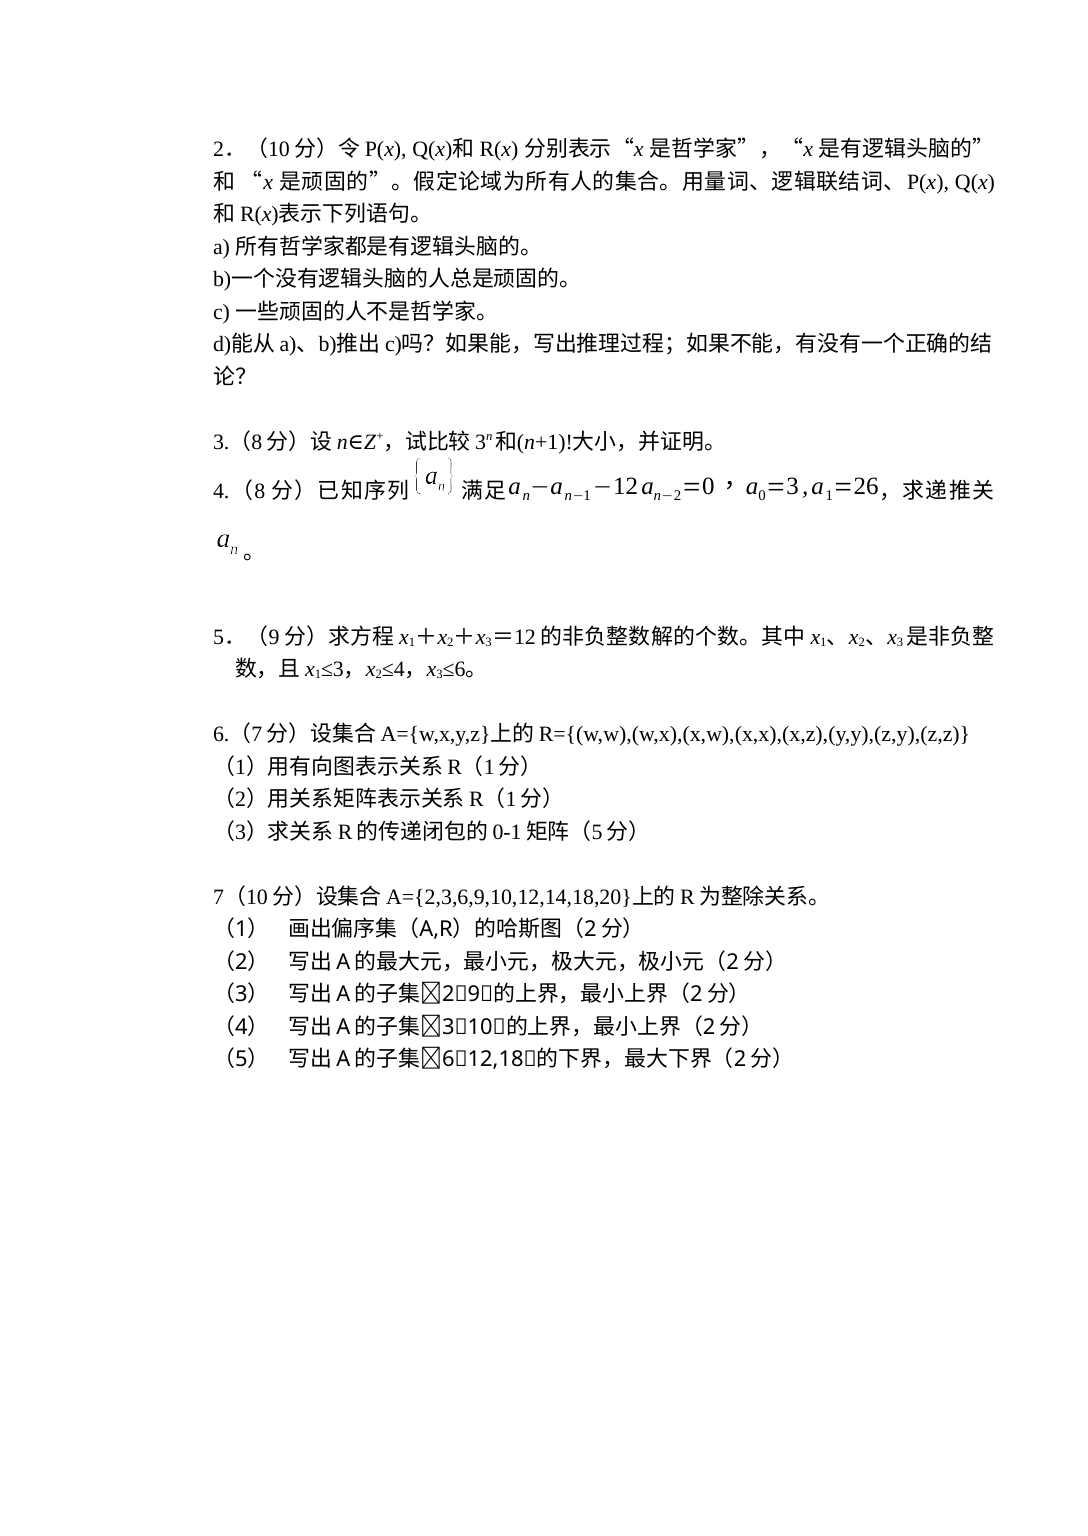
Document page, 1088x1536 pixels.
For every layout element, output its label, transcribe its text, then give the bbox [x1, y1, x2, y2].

text 5．（9分）求方程x1＋x2＋x3＝12的非负整数解的个数。其中x1、x2、x3是非负整数，且x1≤3，x2≤4，x3≤6。 [213, 618, 995, 683]
text （1）用有向图表示关系R（1分） [213, 748, 995, 781]
text 3.（8分）设n∈Z+，试比较3n和(n+1)!大小，并证明。 [213, 423, 995, 456]
list 写出A的子集612,18的下界，最大下界（2分） [213, 1041, 995, 1073]
list 写出A的子集29的上界，最小上界（2分） [213, 976, 995, 1008]
text d)能从a)、b)推出c)吗？如果能，写出推理过程；如果不能，有没有一个正确的结论？ [213, 326, 995, 391]
list 写出A的最大元，最小元，极大元，极小元（2分） [213, 943, 995, 976]
text 2．（10分）令P(x), Q(x)和 R(x) 分别表示“x 是哲学家”，“x 是有逻辑头脑的”和 “x 是顽固的”。假定论域为所有人的集合。用量词、逻辑联结词、P(x), Q(x)和 R(x)表示下列语句。 [213, 131, 995, 228]
list 画出偏序集（A,R）的哈斯图（2分） [213, 911, 995, 943]
list 写出A的子集310的上界，最小上界（2分） [213, 1008, 995, 1041]
text 6.（7分）设集合A={w,x,y,z}上的R={(w,w),(w,x),(x,w),(x,x),(x,z),(y,y),(z,y),(z,z)} [213, 716, 995, 748]
text 7（10分）设集合A={2,3,6,9,10,12,14,18,20}上的R为整除关系。 [213, 878, 995, 911]
text b)一个没有逻辑头脑的人总是顽固的。 [213, 261, 995, 293]
text （2）用关系矩阵表示关系R（1分） [213, 781, 995, 813]
text （3）求关系R的传递闭包的0-1矩阵（5分） [213, 813, 995, 846]
text a) 所有哲学家都是有逻辑头脑的。 [213, 228, 995, 261]
text 4.（8分）已知序列满足，求递推关。 [213, 456, 995, 586]
text c) 一些顽固的人不是哲学家。 [213, 293, 995, 326]
